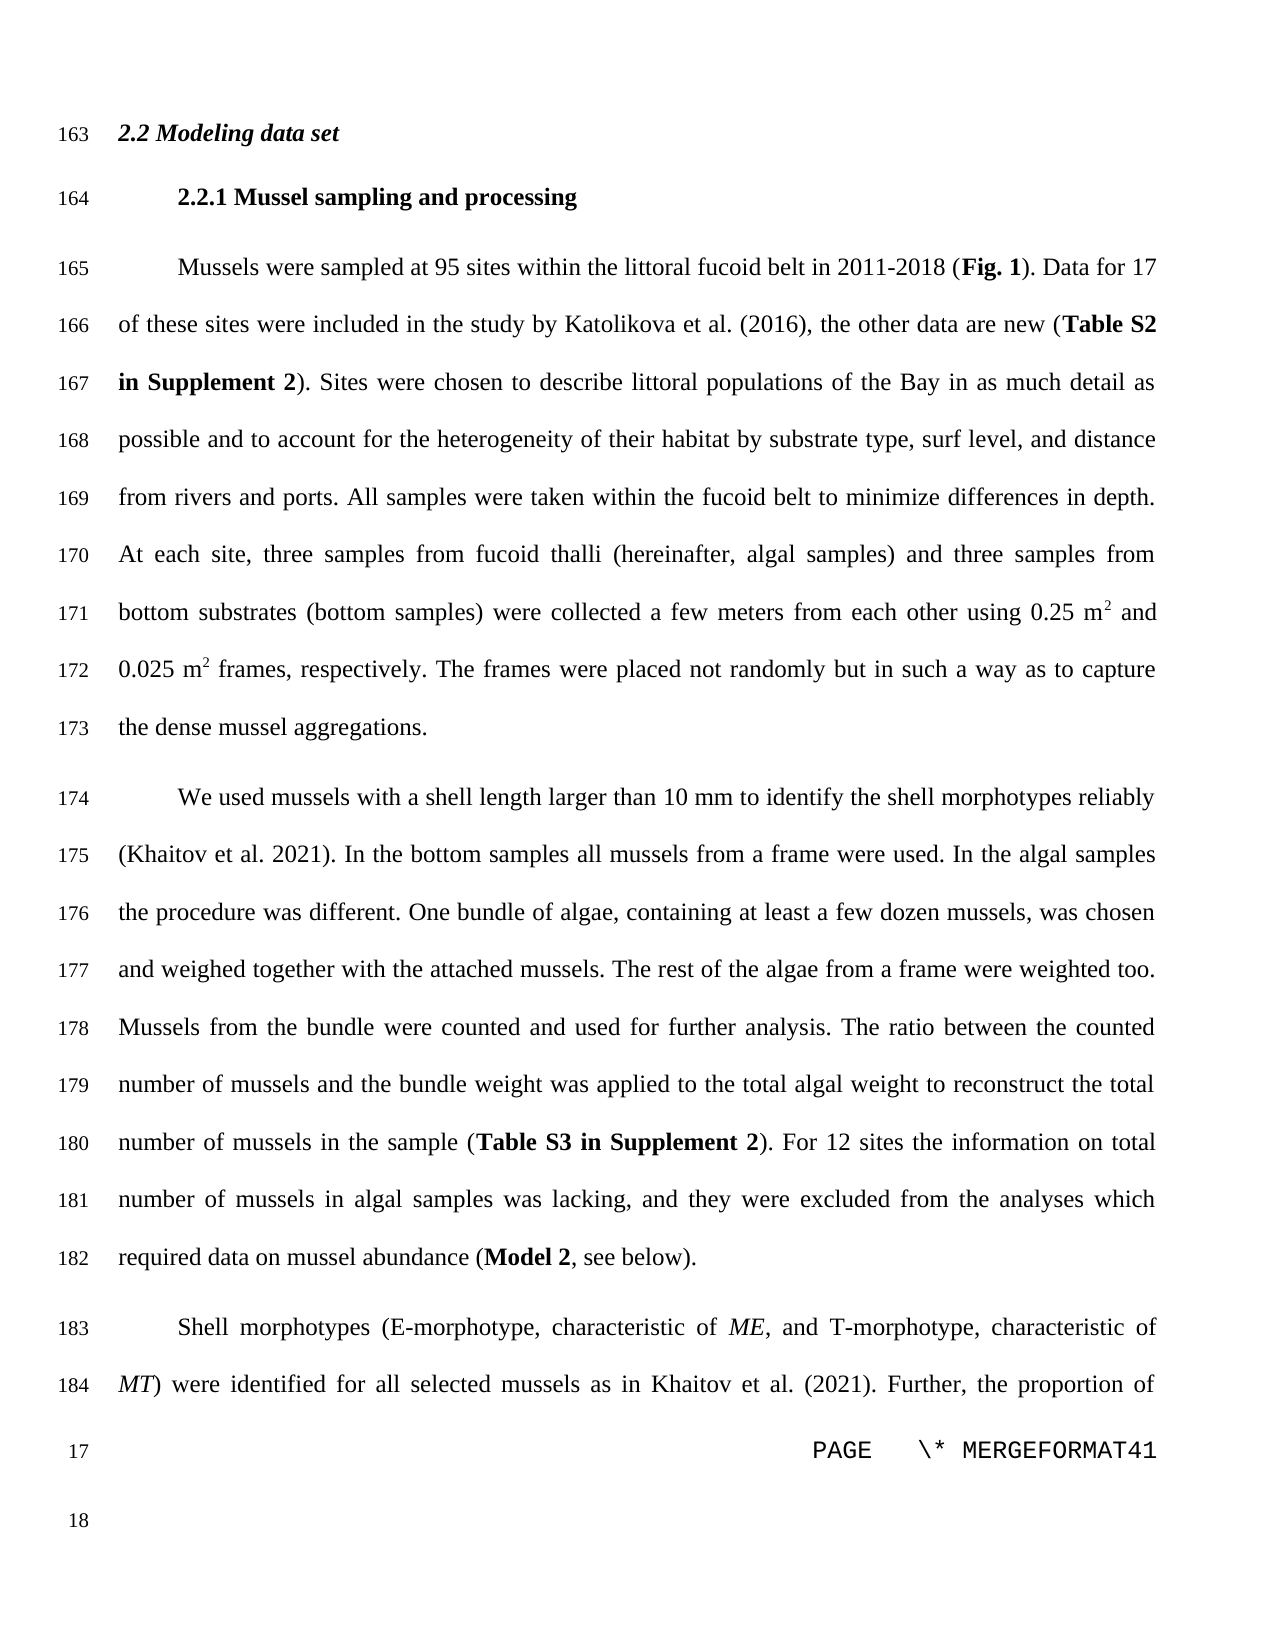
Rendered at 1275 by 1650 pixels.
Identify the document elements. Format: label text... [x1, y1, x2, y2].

subtitle 2.2 Modeling data set [118, 118, 1157, 147]
text We used mussels with a shell length larger than 10 mm to identify the shell morphotypes reliably (Khaitov et al. 2021). In the bottom samples all mussels from a frame were used. In the algal samples the procedure was different. One bundle of algae, containing at least a few dozen mussels, was chosen and weighed together with the attached mussels. The rest of the algae from a frame were weighted too. Mussels from the bundle were counted and used for further analysis. The ratio between the counted number of mussels and the bundle weight was applied to the total algal weight to reconstruct the total number of mussels in the sample (Table S3 in Supplement 2). For 12 sites the information on total number of mussels in algal samples was lacking, and they were excluded from the analyses which required data on mussel abundance (Model 2, see below). [118, 782, 1157, 1271]
text 2.2.1 Mussel sampling and processing [118, 182, 1157, 211]
text Mussels were sampled at 95 sites within the littoral fucoid belt in 2011-2018 (Fig. 1). Data for 17 of these sites were included in the study by Katolikova et al. (2016), the other data are new (Table S2 in Supplement 2). Sites were chosen to describe littoral populations of the Bay in as much detail as possible and to account for the heterogeneity of their habitat by substrate type, surf level, and distance from rivers and ports. All samples were taken within the fucoid belt to minimize differences in depth. At each site, three samples from fucoid thalli (hereinafter, algal samples) and three samples from bottom substrates (bottom samples) were collected a few meters from each other using 0.25 m2 and 0.025 m2 frames, respectively. The frames were placed not randomly but in such a way as to capture the dense mussel aggregations. [118, 252, 1157, 741]
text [118, 1312, 1157, 1398]
